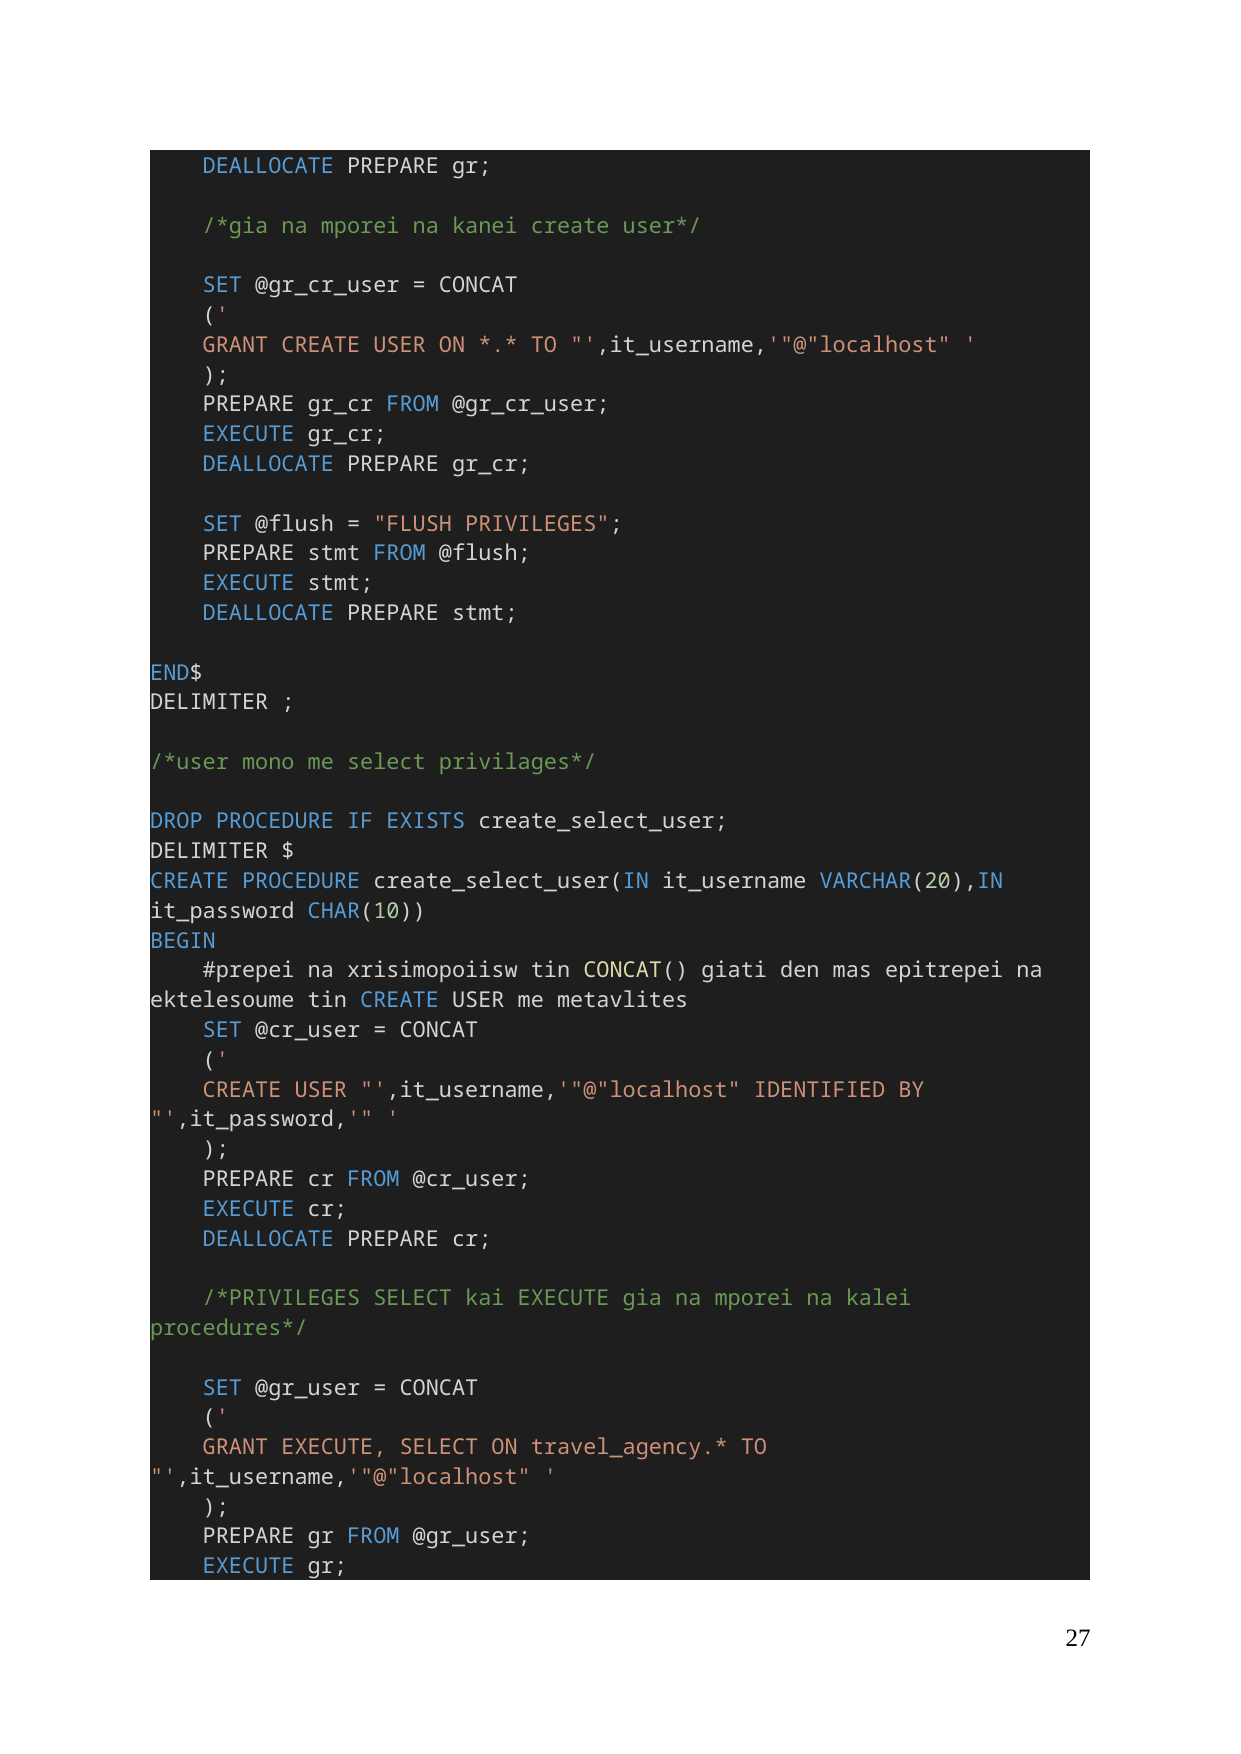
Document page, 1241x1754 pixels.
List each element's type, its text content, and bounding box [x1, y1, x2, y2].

text /*gia na mporei na kanei create user*/ [150, 209, 1090, 239]
text (' [150, 1401, 1090, 1431]
text DEALLOCATE PREPARE gr_cr; [150, 448, 1090, 478]
text PREPARE gr_cr FROM @gr_cr_user; [150, 388, 1090, 418]
text (' [150, 1044, 1090, 1073]
text EXECUTE cr; [150, 1193, 1090, 1222]
text END$ [150, 656, 1090, 686]
text DELIMITER ; [150, 686, 1090, 716]
text DEALLOCATE PREPARE cr; [150, 1222, 1090, 1252]
text SET @flush = "FLUSH PRIVILEGES"; [150, 507, 1090, 537]
text ); [150, 1133, 1090, 1163]
text /*PRIVILEGES SELECT kai EXECUTE gia na mporei na kalei procedures*/ [150, 1282, 1090, 1342]
text #prepei na xrisimopoiisw tin CONCAT() giati den mas epitrepei na ektelesoume tin CREATE USER me metavlites [150, 954, 1090, 1014]
text SET @gr_cr_user = CONCAT [150, 269, 1090, 299]
text CREATE PROCEDURE create_select_user(IN it_username VARCHAR(20),IN it_password CHAR(10)) [150, 865, 1090, 924]
text SET @cr_user = CONCAT [150, 1014, 1090, 1044]
text PREPARE stmt FROM @flush; [150, 537, 1090, 567]
text BEGIN [150, 924, 1090, 954]
text (' [150, 299, 1090, 329]
text DEALLOCATE PREPARE stmt; [150, 597, 1090, 627]
text PREPARE cr FROM @cr_user; [150, 1163, 1090, 1193]
text EXECUTE gr_cr; [150, 418, 1090, 448]
text DELIMITER $ [150, 835, 1090, 865]
text EXECUTE stmt; [150, 567, 1090, 597]
text /*user mono me select privilages*/ [150, 746, 1090, 776]
text DEALLOCATE PREPARE gr; [150, 150, 1090, 180]
text ); [150, 1491, 1090, 1520]
text EXECUTE gr; [150, 1550, 1090, 1580]
text GRANT CREATE USER ON *.* TO "',it_username,'"@"localhost" ' [150, 329, 1090, 358]
text GRANT EXECUTE, SELECT ON travel_agency.* TO "',it_username,'"@"localhost" ' [150, 1431, 1090, 1491]
text PREPARE gr FROM @gr_user; [150, 1520, 1090, 1550]
text DROP PROCEDURE IF EXISTS create_select_user; [150, 805, 1090, 835]
text CREATE USER "',it_username,'"@"localhost" IDENTIFIED BY "',it_password,'" ' [150, 1073, 1090, 1133]
text ); [150, 358, 1090, 388]
text SET @gr_user = CONCAT [150, 1371, 1090, 1401]
